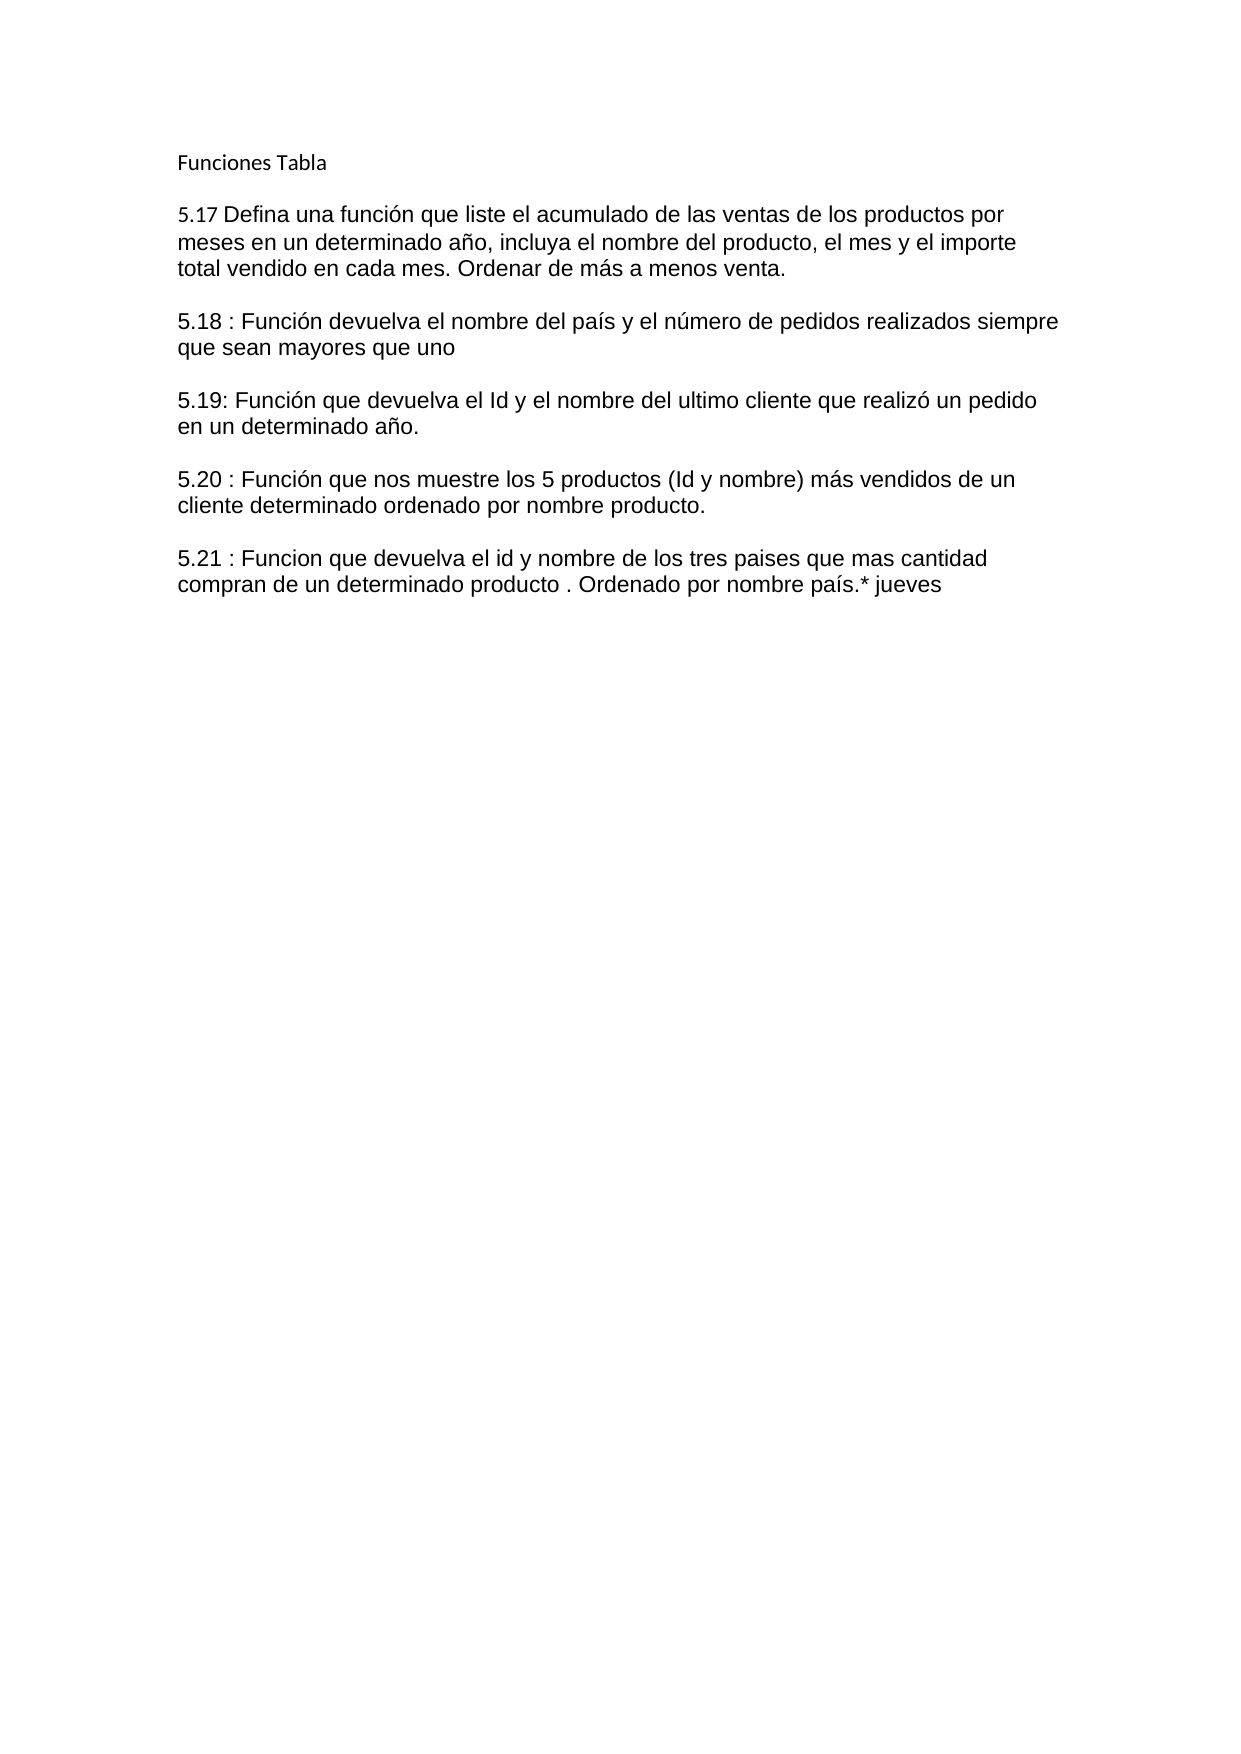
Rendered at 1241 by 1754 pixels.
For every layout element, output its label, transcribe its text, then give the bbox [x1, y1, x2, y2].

text 5.18 : Función devuelva el nombre del país y el número de pedidos realizados siempre que sean mayores que uno [177, 308, 1063, 360]
text Funciones Tabla [177, 148, 1063, 176]
text 5.17 Defina una función que liste el acumulado de las ventas de los productos por meses en un determinado año, incluya el nombre del producto, el mes y el importe total vendido en cada mes. Ordenar de más a menos venta. [177, 201, 1063, 281]
text 5.20 : Función que nos muestre los 5 productos (Id y nombre) más vendidos de un cliente determinado ordenado por nombre producto. [177, 466, 1063, 518]
text 5.19: Función que devuelva el Id y el nombre del ultimo cliente que realizó un pedido en un determinado año. [177, 387, 1063, 439]
text 5.21 : Funcion que devuelva el id y nombre de los tres paises que mas cantidad compran de un determinado producto . Ordenado por nombre país.* jueves [177, 545, 1063, 598]
